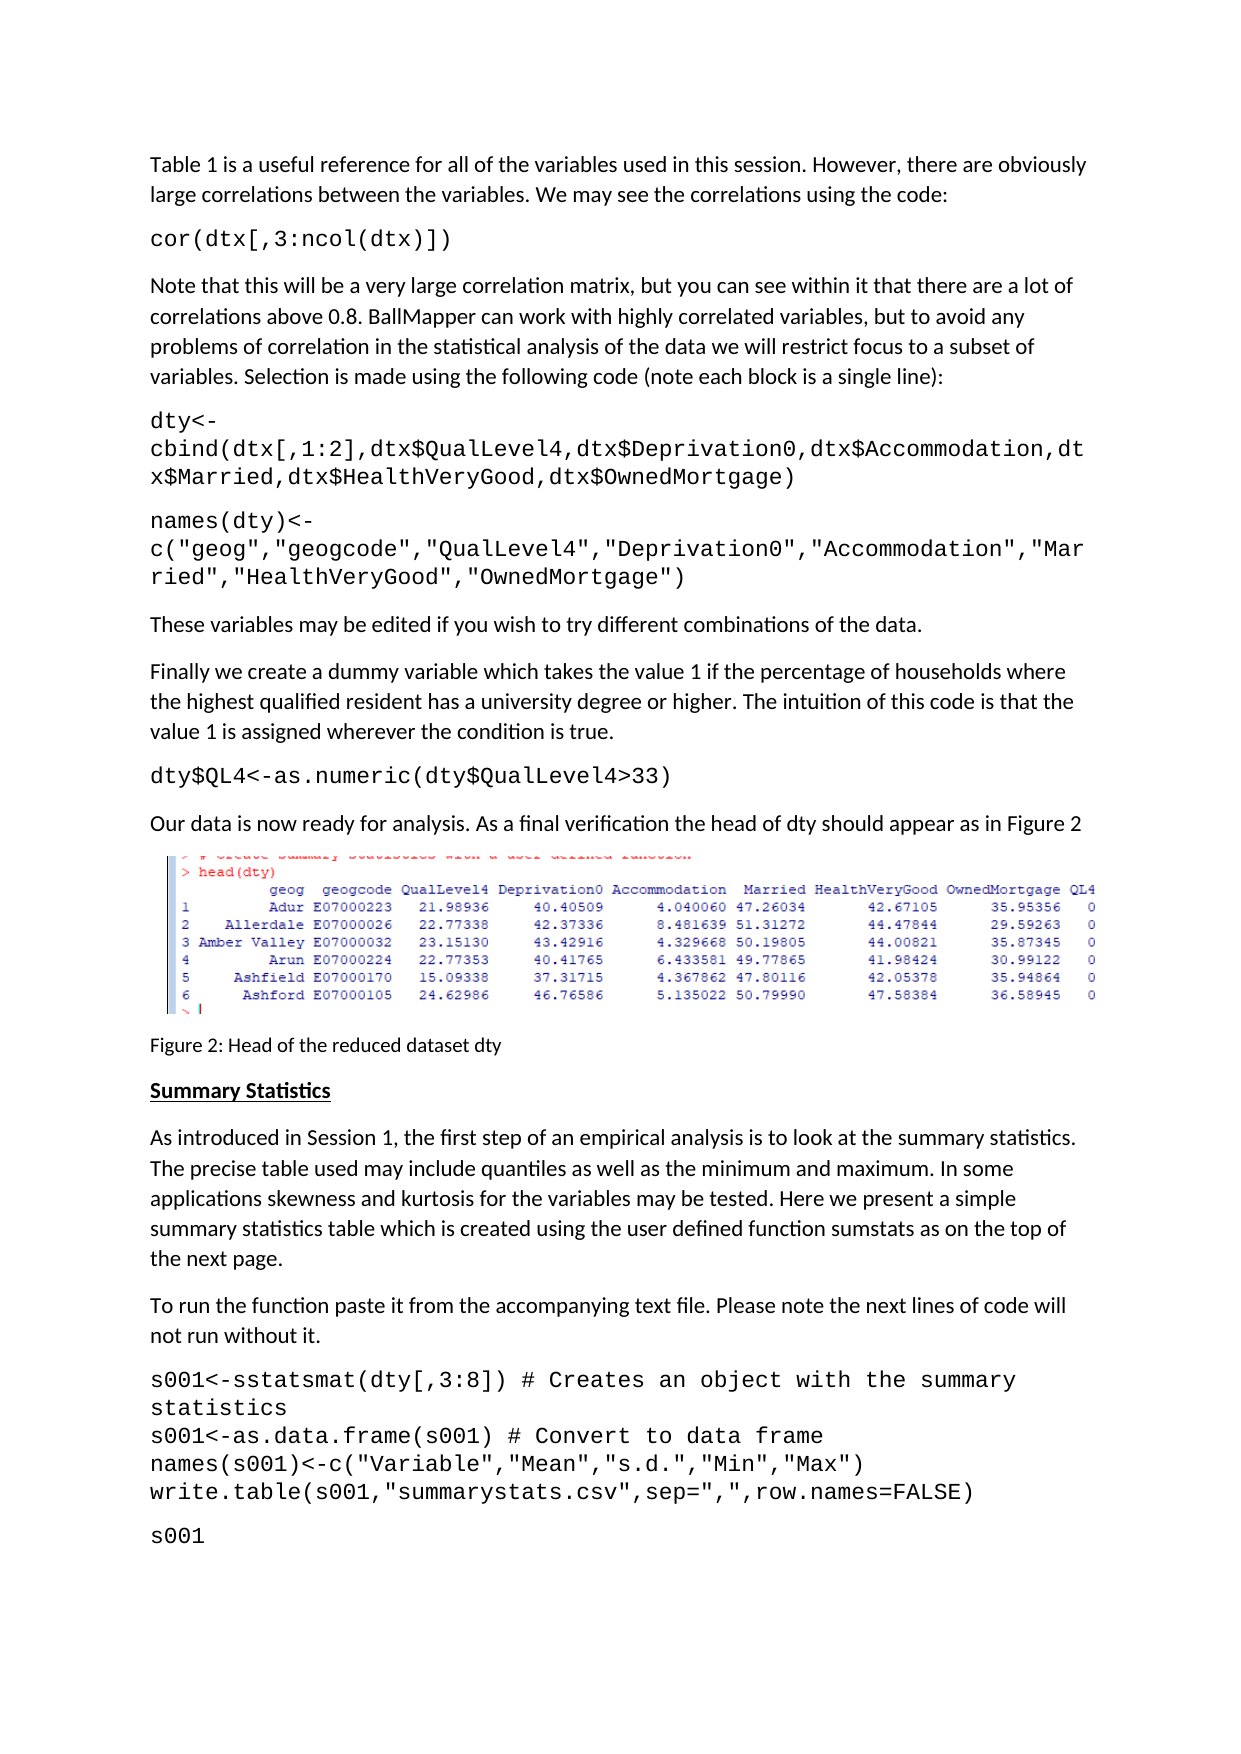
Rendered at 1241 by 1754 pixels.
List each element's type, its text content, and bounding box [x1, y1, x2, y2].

text Summary Statistics [150, 1077, 1090, 1105]
text These variables may be edited if you wish to try different combinations of the data. [150, 610, 1090, 638]
text Finally we create a dummy variable which takes the value 1 if the percentage of households where the highest qualified resident has a university degree or higher. The intuition of this code is that the value 1 is assigned wherever the condition is true. [150, 657, 1090, 745]
text To run the function paste it from the accompanying text file. Please note the next lines of code will not run without it. [150, 1291, 1090, 1349]
text names(dty)<-c("geog","geogcode","QualLevel4","Deprivation0","Accommodation","Married","HealthVeryGood","OwnedMortgage") [150, 509, 1090, 591]
text Note that this will be a very large correlation matrix, but you can see within it that there are a lot of correlations above 0.8. BallMapper can work with highly correlated variables, but to avoid any problems of correlation in the statistical analysis of the data we will restrict focus to a subset of variables. Selection is made using the following code (note each block is a single line): [150, 272, 1090, 390]
picture [167, 856, 1125, 1014]
text dty$QL4<-as.numeric(dty$QualLevel4>33) [150, 764, 1090, 790]
text names(s001)<-c("Variable","Mean","s.d.","Min","Max") [150, 1452, 1090, 1478]
text cor(dtx[,3:ncol(dtx)]) [150, 227, 1090, 253]
text s001 [150, 1524, 1090, 1551]
text s001<-as.data.frame(s001) # Convert to data frame [150, 1424, 1090, 1450]
text write.table(s001,"summarystats.csv",sep=",",row.names=FALSE) [150, 1480, 1090, 1506]
text Figure 2: Head of the reduced dataset dty [150, 1033, 1090, 1058]
text dty<-cbind(dtx[,1:2],dtx$QualLevel4,dtx$Deprivation0,dtx$Accommodation,dtx$Married,dtx$HealthVeryGood,dtx$OwnedMortgage) [150, 409, 1090, 491]
text Our data is now ready for analysis. As a final verification the head of dty should appear as in Figure 2 [150, 809, 1090, 837]
text Table 1 is a useful reference for all of the variables used in this session. However, there are obviously large correlations between the variables. We may see the correlations using the code: [150, 150, 1090, 208]
text s001<-sstatsmat(dty[,3:8]) # Creates an object with the summary statistics [150, 1368, 1090, 1422]
text As introduced in Session 1, the first step of an empirical analysis is to look at the summary statistics. The precise table used may include quantiles as well as the minimum and maximum. In some applications skewness and kurtosis for the variables may be tested. Here we present a simple summary statistics table which is created using the user defined function sumstats as on the top of the next page. [150, 1123, 1090, 1272]
